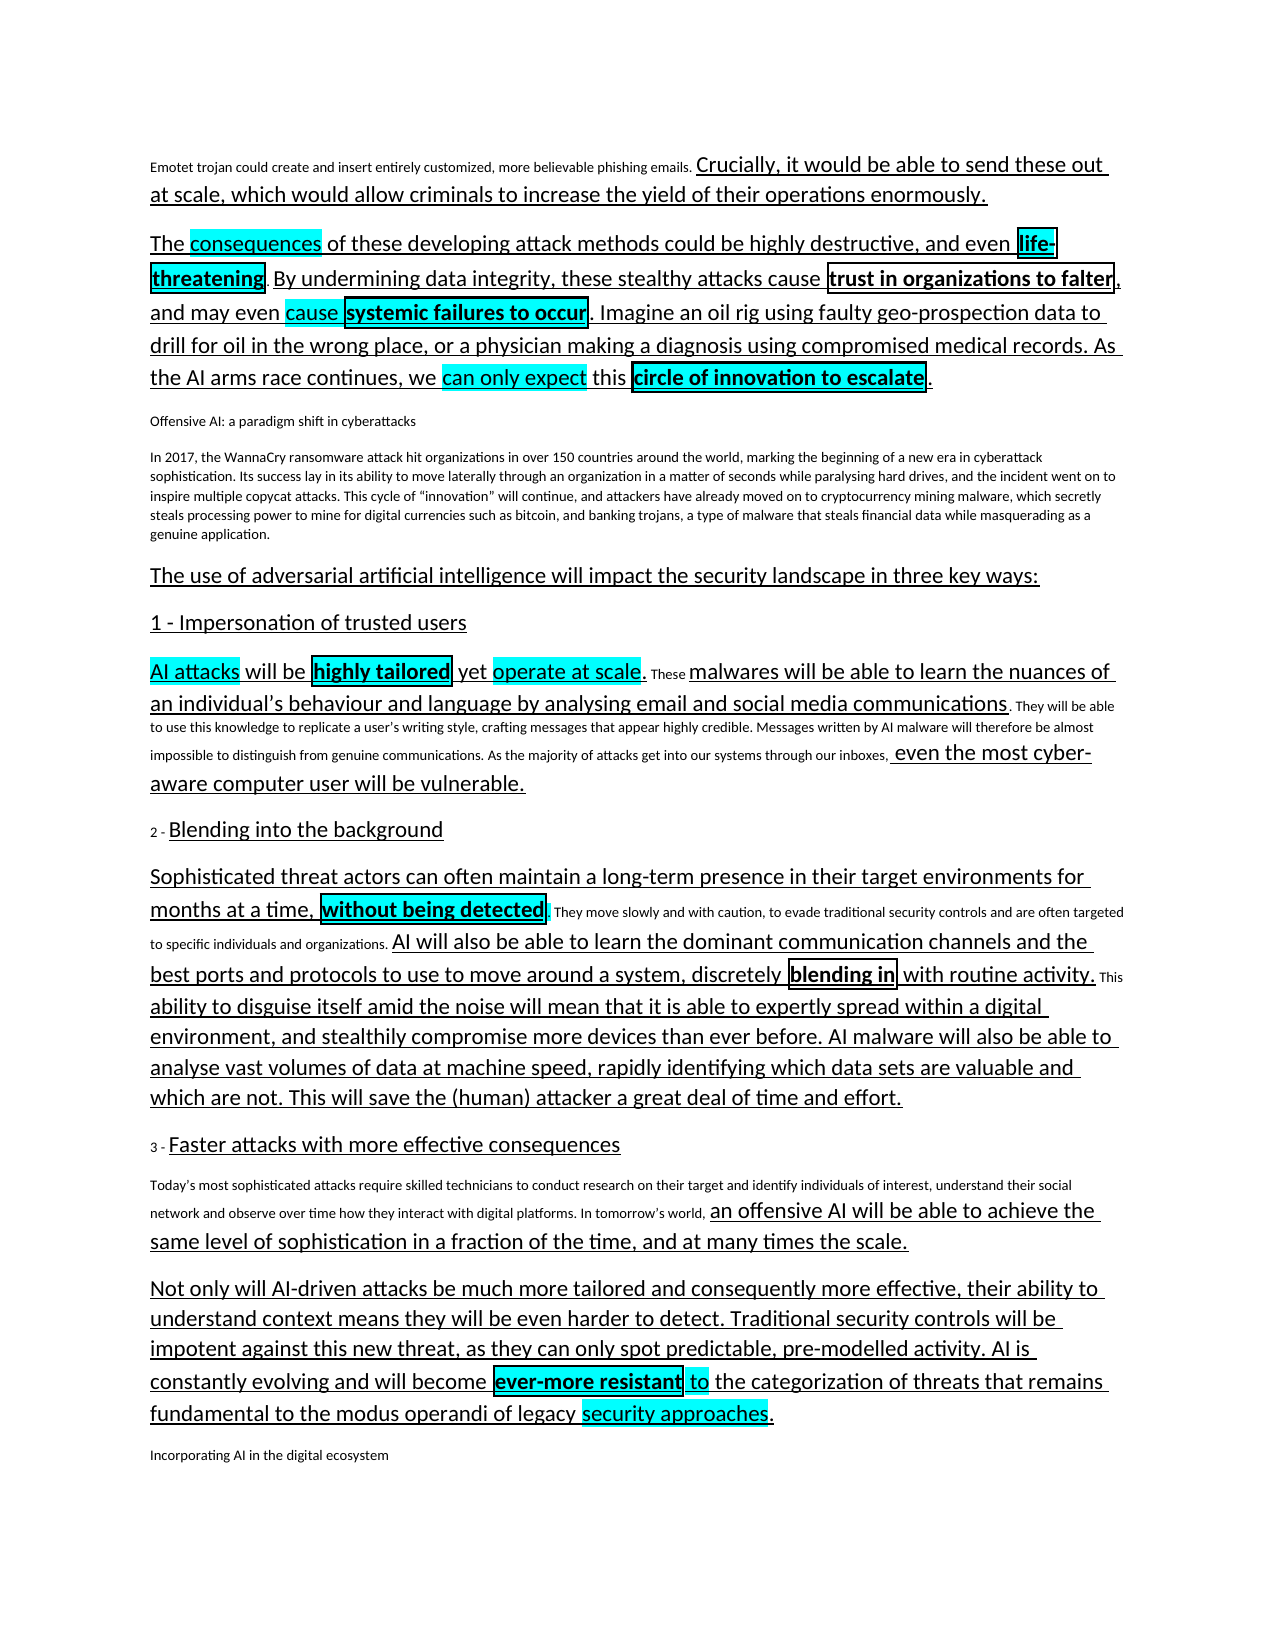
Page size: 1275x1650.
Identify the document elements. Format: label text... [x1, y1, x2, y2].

text 1 - Impersonation of trusted users [150, 608, 1125, 636]
text In 2017, the WannaCry ransomware attack hit organizations in over 150 countries around the world, marking the beginning of a new era in cyberattack sophistication. Its success lay in its ability to move laterally through an organization in a matter of seconds while paralysing hard drives, and the incident went on to inspire multiple copycat attacks. This cycle of “innovation” will continue, and attackers have already moved on to cryptocurrency mining malware, which secretly steals processing power to mine for digital currencies such as bitcoin, and banking trojans, a type of malware that steals financial data while masquerading as a genuine application. [150, 448, 1125, 543]
text Today’s most sophisticated attacks require skilled technicians to conduct research on their target and identify individuals of interest, understand their social network and observe over time how they interact with digital platforms. In tomorrow’s world, an offensive AI will be able to achieve the same level of sophistication in a fraction of the time, and at many times the scale. [150, 1177, 1125, 1255]
text The consequences of these developing attack methods could be highly destructive, and even life-threatening. By undermining data integrity, these stealthy attacks cause trust in organizations to falter, and may even cause systemic failures to occur. Imagine an oil rig using faulty geo-prospection data to drill for oil in the wrong place, or a physician making a diagnosis using compromised medical records. As the AI arms race continues, we can only expect this circle of innovation to escalate. [150, 227, 1125, 393]
text Offensive AI: a paradigm shift in cyberattacks [150, 413, 1125, 431]
text 3 - Faster attacks with more effective consequences [150, 1130, 1125, 1158]
text 2 - Blending into the background [150, 816, 1125, 844]
text Not only will AI-driven attacks be much more tailored and consequently more effective, their ability to understand context means they will be even harder to detect. Traditional security controls will be impotent against this new threat, as they can only spot predictable, pre-modelled activity. AI is constantly evolving and will become ever-more resistant to the categorization of threats that remains fundamental to the modus operandi of legacy security approaches. [150, 1274, 1125, 1427]
text AI attacks will be highly tailored yet operate at scale. These malwares will be able to learn the nuances of an individual’s behaviour and language by analysing email and social media communications. They will be able to use this knowledge to replicate a user’s writing style, crafting messages that appear highly credible. Messages written by AI malware will therefore be almost impossible to distinguish from genuine communications. As the majority of attacks get into our systems through our inboxes, even the most cyber-aware computer user will be vulnerable. [150, 655, 1125, 797]
text The use of adversarial artificial intelligence will impact the security landscape in three key ways: [150, 561, 1125, 589]
text Incorporating AI in the digital ecosystem [150, 1446, 1125, 1464]
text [150, 150, 1125, 208]
text Sophisticated threat actors can often maintain a long-term presence in their target environments for months at a time, without being detected. They move slowly and with caution, to evade traditional security controls and are often targeted to specific individuals and organizations. AI will also be able to learn the dominant communication channels and the best ports and protocols to use to move around a system, discretely blending in with routine activity. This ability to disguise itself amid the noise will mean that it is able to expertly spread within a digital environment, and stealthily compromise more devices than ever before. AI malware will also be able to analyse vast volumes of data at machine speed, rapidly identifying which data sets are valuable and which are not. This will save the (human) attacker a great deal of time and effort. [150, 862, 1125, 1111]
